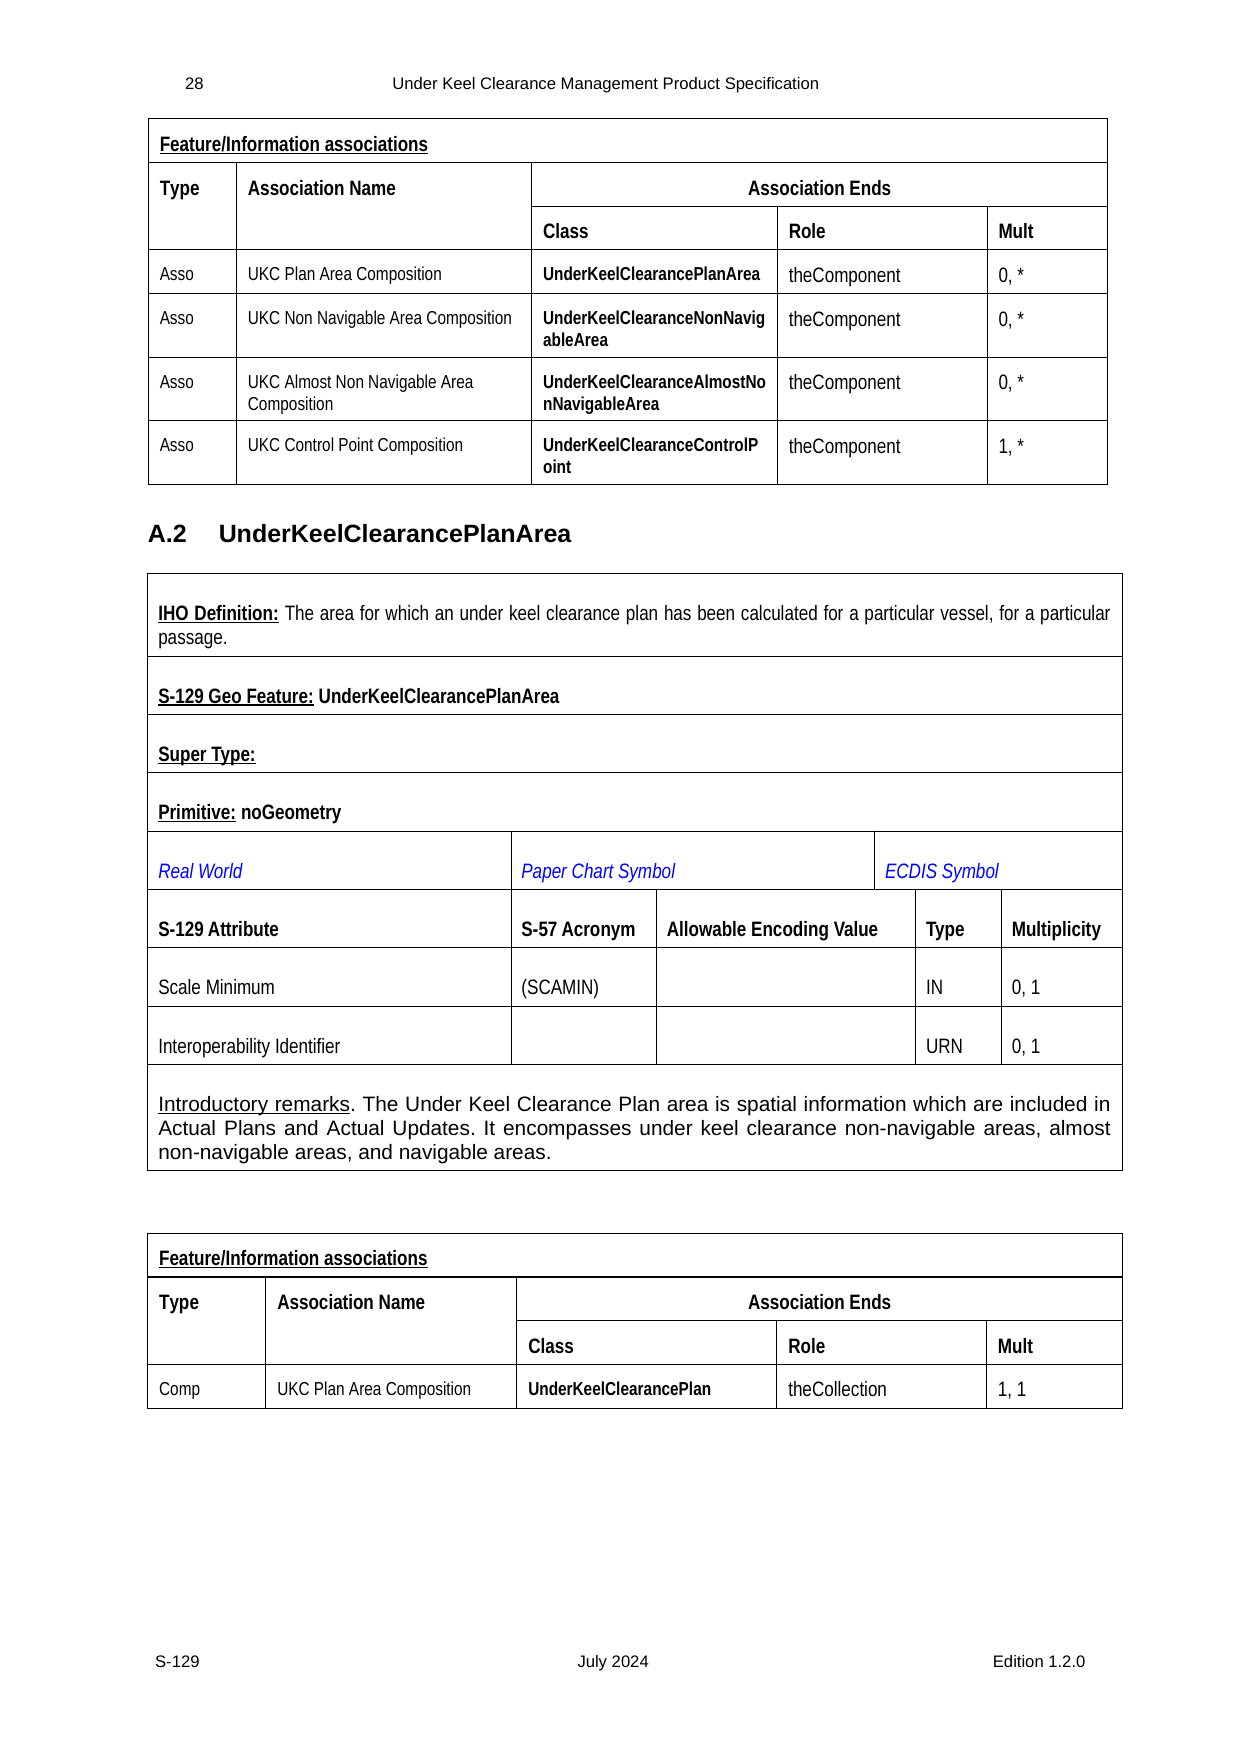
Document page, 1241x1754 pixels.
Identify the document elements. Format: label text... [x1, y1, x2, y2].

table_cell Introductory remarks. The Under Keel Clearance Plan area is spatial information which are included in Actual Plans and Actual Updates. It encompasses under keel clearance non-navigable areas, almost non-navigable areas, and navigable areas. [148, 1065, 1122, 1170]
table_cell Primitive: noGeometry [148, 773, 1122, 831]
table_cell Type [148, 1278, 265, 1364]
table_cell 0, 1 [1002, 1007, 1122, 1064]
table_cell UKC Almost Non Navigable Area Composition [237, 358, 531, 420]
table_cell Association Name [266, 1278, 516, 1364]
table_cell 1, 1 [987, 1365, 1122, 1408]
table_cell Class [517, 1321, 776, 1364]
table_cell [657, 948, 915, 1006]
table_cell Super Type: [148, 715, 1122, 772]
table_cell Allowable Encoding Value [657, 890, 915, 947]
table_cell S-57 Acronym [512, 890, 656, 947]
table_cell Role [777, 1321, 986, 1364]
table_cell Asso [149, 294, 236, 357]
table_cell Class [532, 207, 777, 249]
text UnderKeelClearancePlanArea [148, 519, 1092, 548]
table_cell theCollection [777, 1365, 986, 1408]
table_cell UnderKeelClearancePlan [517, 1365, 776, 1408]
table_header Feature/Information associations [148, 1234, 1122, 1276]
table_header IHO Definition: The area for which an under keel clearance plan has been calculated for a particular vessel, for a particular passage. [148, 574, 1122, 656]
table_cell Real World [148, 832, 511, 889]
table_cell Type [149, 163, 236, 249]
table_cell Comp [148, 1365, 265, 1408]
table_cell Scale Minimum [148, 948, 511, 1006]
table_cell theComponent [778, 358, 987, 420]
table_cell Type [916, 890, 1001, 947]
table_cell Paper Chart Symbol [512, 832, 874, 889]
table_cell theComponent [778, 294, 987, 357]
table_cell UKC Non Navigable Area Composition [237, 294, 531, 357]
table_cell Asso [149, 250, 236, 293]
table_cell Asso [149, 358, 236, 420]
table_cell IN [916, 948, 1001, 1006]
table_cell Interoperability Identifier [148, 1007, 511, 1064]
table_header Feature/Information associations [149, 119, 1107, 162]
table_cell (SCAMIN) [512, 948, 656, 1006]
table_cell [657, 1007, 915, 1064]
table_cell 0, * [988, 358, 1107, 420]
table_cell Role [778, 207, 987, 249]
table_cell Association Ends [532, 163, 1107, 206]
table_cell UnderKeelClearanceNonNavigableArea [532, 294, 777, 357]
table_cell 0, * [988, 294, 1107, 357]
table_cell S-129 Geo Feature: UnderKeelClearancePlanArea [148, 657, 1122, 714]
table_cell UKC Control Point Composition [237, 421, 531, 484]
table_cell Mult [987, 1321, 1122, 1364]
table_cell URN [916, 1007, 1001, 1064]
table_cell theComponent [778, 421, 987, 484]
table_cell Association Ends [517, 1278, 1122, 1320]
table_cell Multiplicity [1002, 890, 1122, 947]
table_cell UnderKeelClearancePlanArea [532, 250, 777, 293]
table_cell Association Name [237, 163, 531, 249]
table_cell UnderKeelClearanceAlmostNonNavigableArea [532, 358, 777, 420]
table_cell Mult [988, 207, 1107, 249]
table_cell 0, * [988, 250, 1107, 293]
table_cell S-129 Attribute [148, 890, 511, 947]
table_cell [512, 1007, 656, 1064]
table_cell 0, 1 [1002, 948, 1122, 1006]
table_cell 1, * [988, 421, 1107, 484]
table_cell Asso [149, 421, 236, 484]
table_cell UKC Plan Area Composition [266, 1365, 516, 1408]
table_cell theComponent [778, 250, 987, 293]
table_cell UnderKeelClearanceControlPoint [532, 421, 777, 484]
table_cell UKC Plan Area Composition [237, 250, 531, 293]
table_cell ECDIS Symbol [875, 832, 1122, 889]
